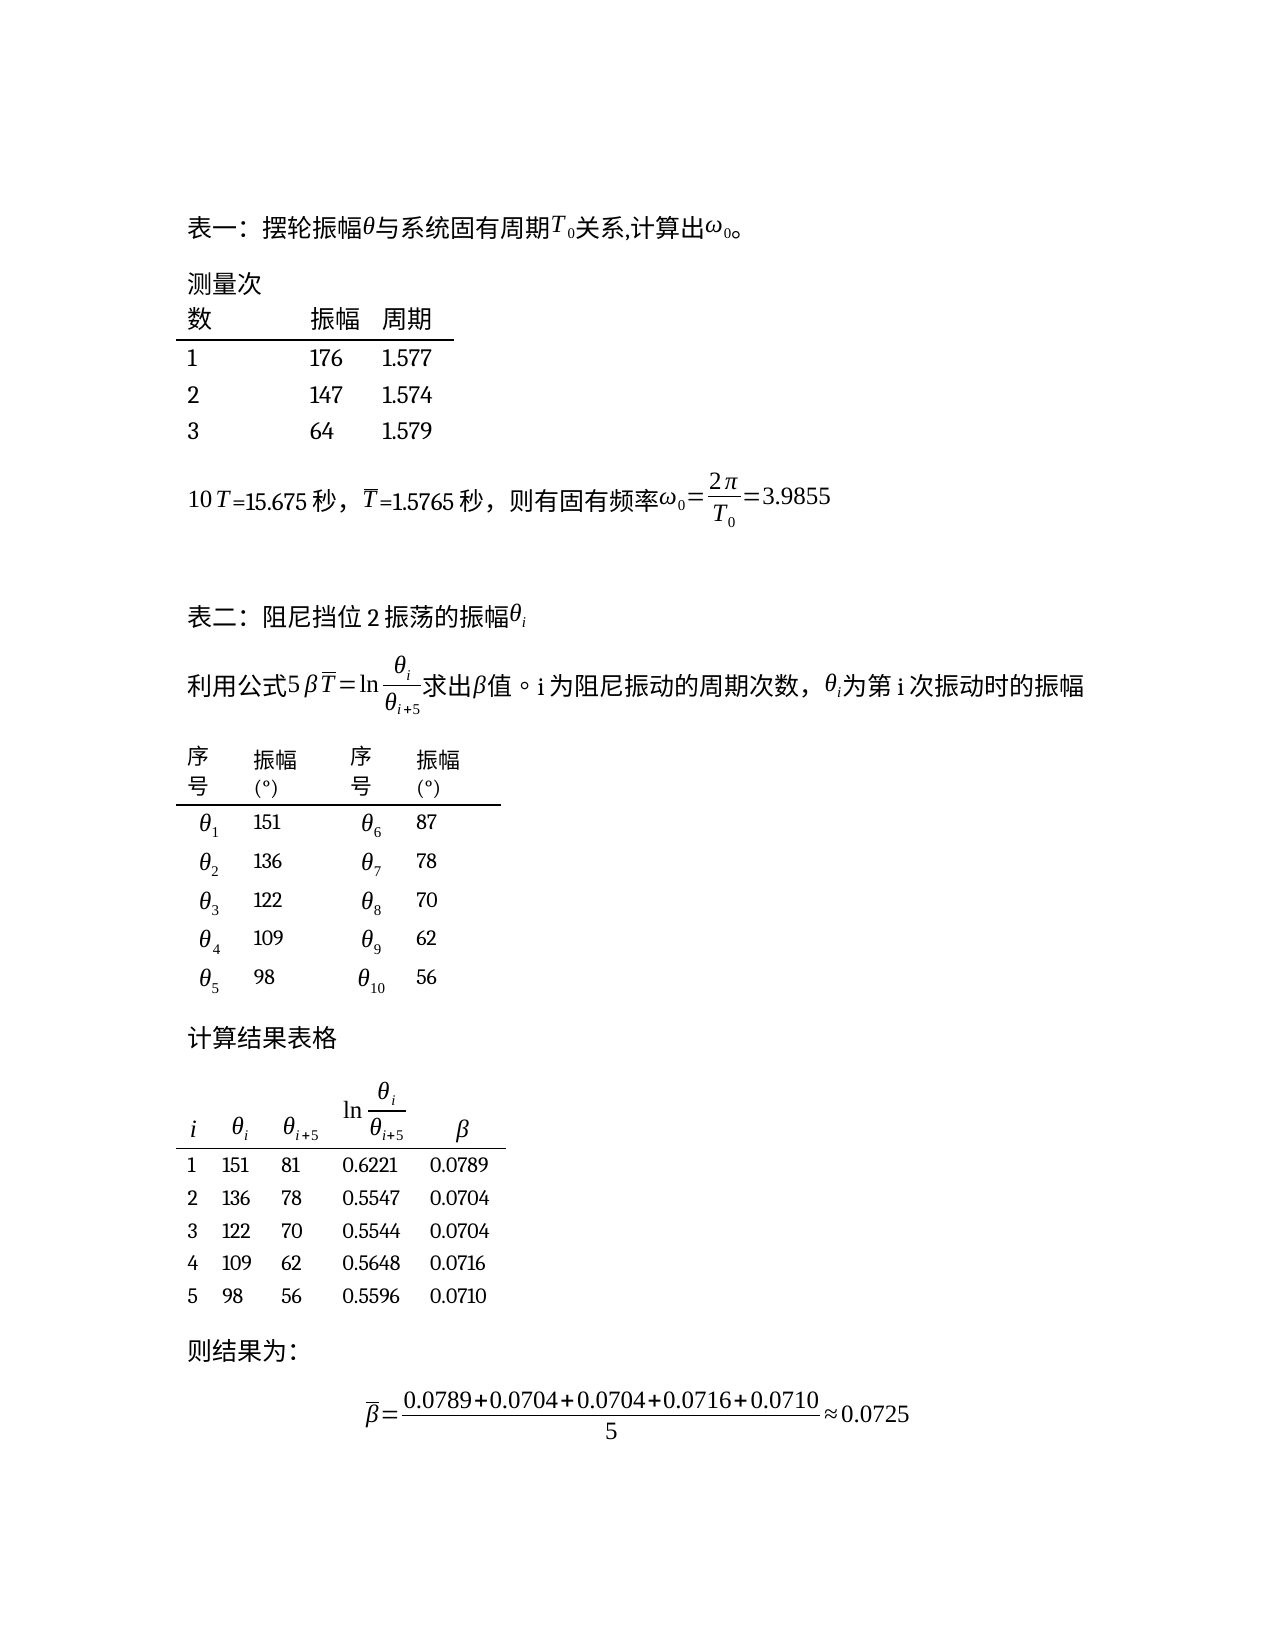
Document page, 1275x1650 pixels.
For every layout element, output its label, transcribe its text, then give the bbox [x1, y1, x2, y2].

table_cell [339, 806, 405, 845]
table_cell [176, 884, 242, 922]
table_cell 176 [299, 341, 371, 377]
table_cell 56 [270, 1280, 331, 1313]
table_cell 147 [299, 377, 371, 413]
table_cell 0.0716 [419, 1248, 506, 1280]
table_header [331, 1074, 419, 1148]
table_cell 151 [211, 1149, 270, 1182]
table_cell 1.579 [371, 413, 454, 449]
table_cell 109 [211, 1248, 270, 1280]
table_cell 0.5544 [331, 1215, 419, 1247]
table_cell 81 [270, 1149, 331, 1182]
table_cell 0.6221 [331, 1149, 419, 1182]
table_cell 62 [270, 1248, 331, 1280]
table_cell 98 [211, 1280, 270, 1313]
table_cell 0.0710 [419, 1280, 506, 1313]
table_cell 1 [176, 1149, 211, 1182]
table_cell 151 [243, 806, 338, 845]
table_cell 1.574 [371, 377, 454, 413]
table_cell 4 [176, 1248, 211, 1280]
table_cell 0.0704 [419, 1182, 506, 1215]
table_header 振幅 (°) [243, 737, 338, 804]
table_cell 0.5648 [331, 1248, 419, 1280]
table_cell 0.0704 [419, 1215, 506, 1247]
table_cell 62 [405, 923, 501, 961]
text 计算结果表格 [187, 1019, 1087, 1055]
table_cell [176, 806, 242, 845]
table_cell 2 [176, 377, 299, 413]
table_cell 109 [243, 923, 338, 961]
table_cell 0.0789 [419, 1149, 506, 1182]
table_cell 122 [211, 1215, 270, 1247]
table_cell 78 [270, 1182, 331, 1215]
table_header [270, 1074, 331, 1148]
text =15.675秒，=1.5765秒，则有固有频率 [187, 468, 1087, 531]
table_cell [176, 961, 242, 1000]
text 利用公式求出值。i为阻尼振动的周期次数，为第i次振动时的振幅 [187, 652, 1087, 718]
table_cell 122 [243, 884, 338, 922]
table_cell 0.5596 [331, 1280, 419, 1313]
table_cell [339, 884, 405, 922]
table_cell 64 [299, 413, 371, 449]
table_cell [339, 845, 405, 883]
table_cell 1 [176, 341, 299, 377]
table_header 振幅 (°) [405, 737, 501, 804]
table_cell 70 [270, 1215, 331, 1247]
table_cell 56 [405, 961, 501, 1000]
table_header [176, 1074, 211, 1148]
table_cell 5 [176, 1280, 211, 1313]
table_cell [339, 961, 405, 1000]
table_cell 0.5547 [331, 1182, 419, 1215]
table_header 序号 [176, 737, 242, 804]
table_header 测量次数 [176, 264, 299, 339]
table_cell [176, 923, 242, 961]
table_header [419, 1074, 506, 1148]
table_cell 3 [176, 1215, 211, 1247]
text 表二：阻尼挡位2振荡的振幅 [187, 597, 1087, 633]
text 表一：摆轮振幅与系统固有周期关系,计算出。 [187, 208, 1087, 245]
table_header 周期 [371, 264, 454, 339]
table_cell 136 [211, 1182, 270, 1215]
table_cell 1.577 [371, 341, 454, 377]
text 则结果为： [187, 1332, 1087, 1368]
table_cell [339, 923, 405, 961]
table_cell 70 [405, 884, 501, 922]
table_cell [176, 845, 242, 883]
table_header 振幅 [299, 264, 371, 339]
table_cell 98 [243, 961, 338, 1000]
table_cell 87 [405, 806, 501, 845]
table_cell 78 [405, 845, 501, 883]
table_cell 136 [243, 845, 338, 883]
table_header 序号 [339, 737, 405, 804]
table_header [211, 1074, 270, 1148]
table_cell 3 [176, 413, 299, 449]
table_cell 2 [176, 1182, 211, 1215]
